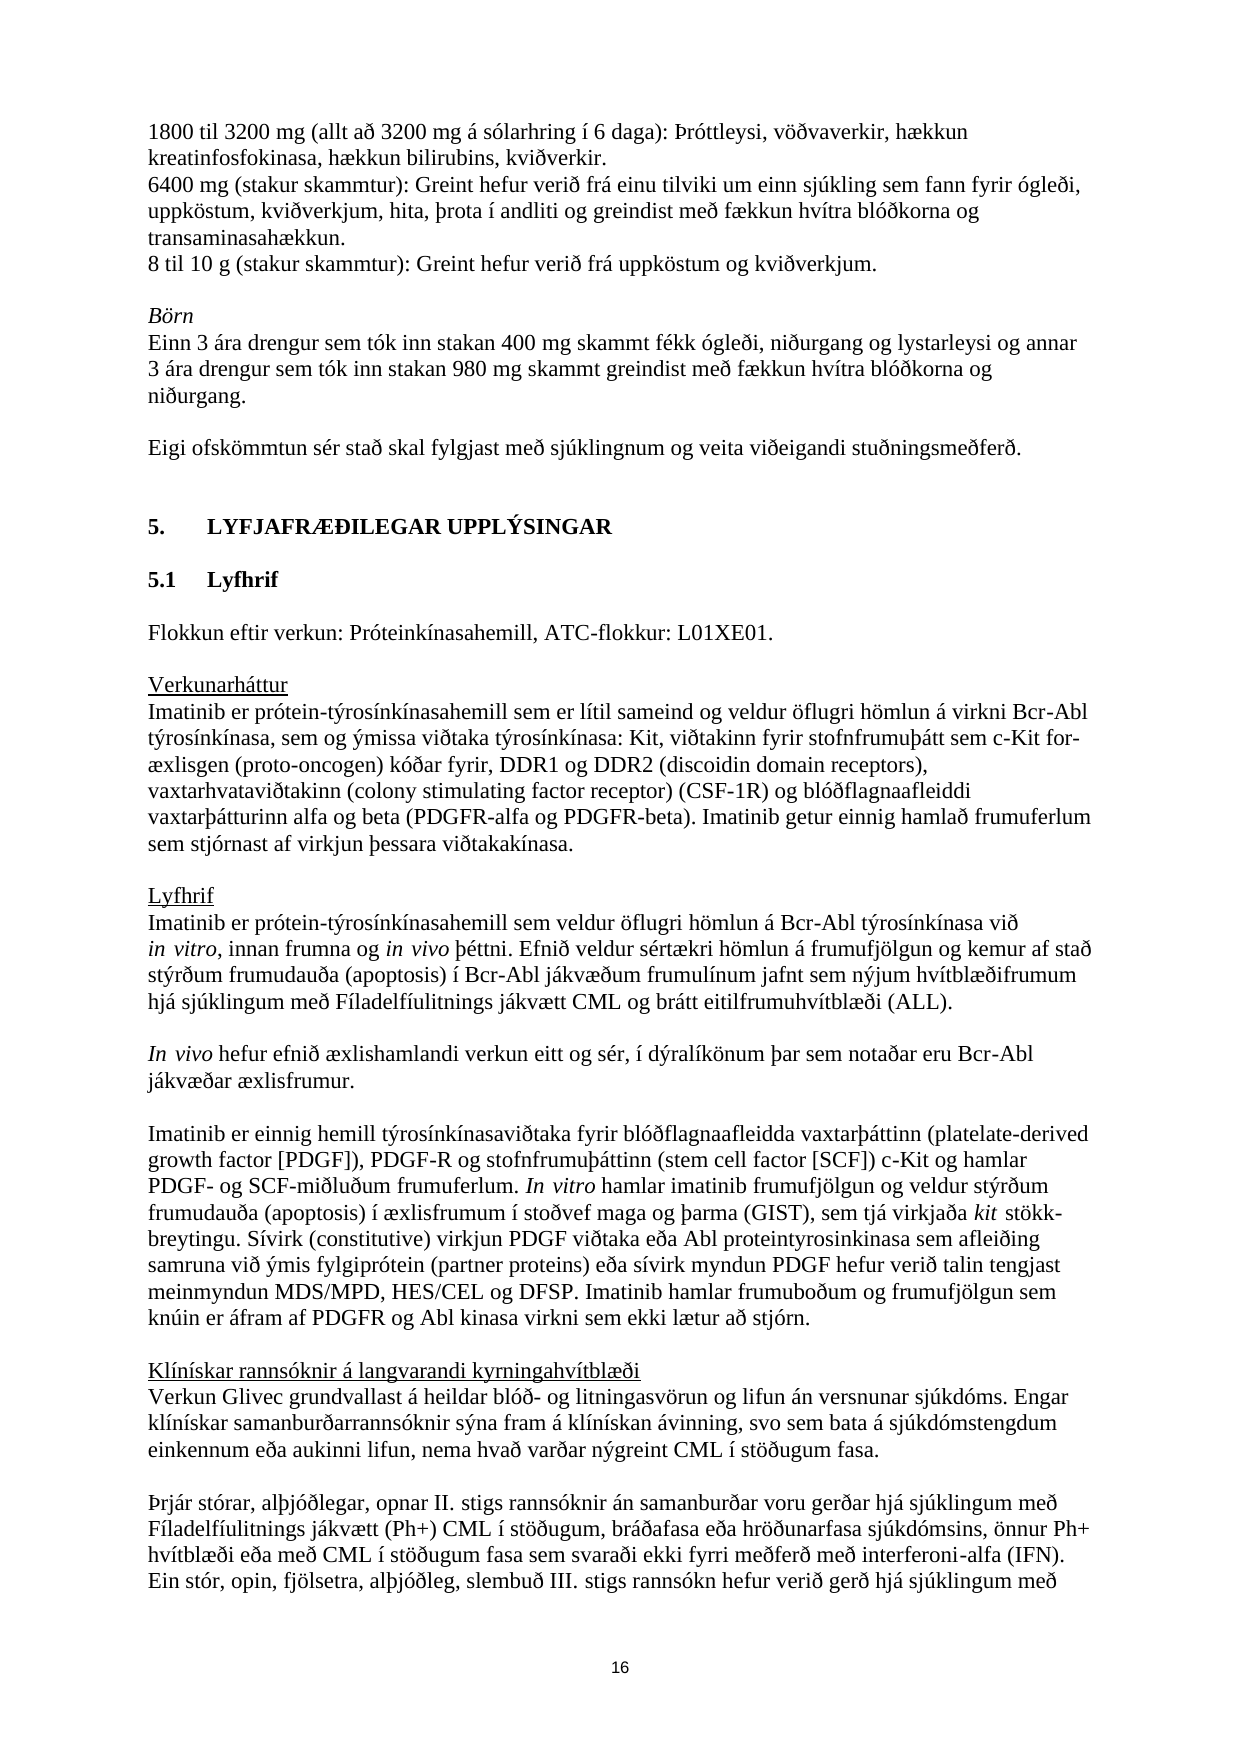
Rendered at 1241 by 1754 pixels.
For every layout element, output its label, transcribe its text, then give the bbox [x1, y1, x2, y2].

text Verkunarháttur [148, 672, 1092, 698]
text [148, 1488, 1092, 1594]
subtitle Klínískar rannsóknir á langvarandi kyrningahvítblæði [148, 1357, 1092, 1383]
text Imatinib er prótein-týrosínkínasahemill sem veldur öflugri hömlun á Bcr-Abl týrosínkínasa við in vitro, innan frumna og in vivo þéttni. Efnið veldur sértækri hömlun á frumufjölgun og kemur af stað stýrðum frumudauða (apoptosis) í Bcr-Abl jákvæðum frumulínum jafnt sem nýjum hvítblæðifrumum hjá sjúklingum með Fíladelfíulitnings jákvætt CML og brátt eitilfrumuhvítblæði (ALL). [148, 909, 1092, 1014]
text In vivo hefur efnið æxlishamlandi verkun eitt og sér, í dýralíkönum þar sem notaðar eru Bcr-Abl jákvæðar æxlisfrumur. [148, 1041, 1092, 1093]
text Eigi ofskömmtun sér stað skal fylgjast með sjúklingnum og veita viðeigandi stuðningsmeðferð. [148, 434, 1092, 461]
text 1800 til 3200 mg (allt að 3200 mg á sólarhring í 6 daga): Þróttleysi, vöðvaverkir, hækkun kreatinfosfokinasa, hækkun bilirubins, kviðverkir. [148, 118, 1092, 171]
text 5. LYFJAFRÆÐILEGAR UPPLÝSINGAR [148, 513, 1092, 540]
text Imatinib er prótein-týrosínkínasahemill sem er lítil sameind og veldur öflugri hömlun á virkni Bcr-Abl týrosínkínasa, sem og ýmissa viðtaka týrosínkínasa: Kit, viðtakinn fyrir stofnfrumuþátt sem c-Kit for-æxlisgen (proto-oncogen) kóðar fyrir, DDR1 og DDR2 (discoidin domain receptors), vaxtarhvataviðtakinn (colony stimulating factor receptor) (CSF-1R) og blóðflagnaafleiddi vaxtarþátturinn alfa og beta (PDGFR-alfa og PDGFR-beta). Imatinib getur einnig hamlað frumuferlum sem stjórnast af virkjun þessara viðtakakínasa. [148, 698, 1092, 856]
text Einn 3 ára drengur sem tók inn stakan 400 mg skammt fékk ógleði, niðurgang og lystarleysi og annar 3 ára drengur sem tók inn stakan 980 mg skammt greindist með fækkun hvítra blóðkorna og niðurgang. [148, 329, 1092, 408]
text Verkun Glivec grundvallast á heildar blóð- og litningasvörun og lifun án versnunar sjúkdóms. Engar klínískar samanburðarrannsóknir sýna fram á klínískan ávinning, svo sem bata á sjúkdómstengdum einkennum eða aukinni lifun, nema hvað varðar nýgreint CML í stöðugum fasa. [148, 1383, 1092, 1462]
text 8 til 10 g (stakur skammtur): Greint hefur verið frá uppköstum og kviðverkjum. [148, 250, 1092, 276]
text Imatinib er einnig hemill týrosínkínasaviðtaka fyrir blóðflagnaafleidda vaxtarþáttinn (platelate-derived growth factor [PDGF]), PDGF-R og stofnfrumuþáttinn (stem cell factor [SCF]) c-Kit og hamlar PDGF- og SCF-miðluðum frumuferlum. In vitro hamlar imatinib frumufjölgun og veldur stýrðum frumudauða (apoptosis) í æxlisfrumum í stoðvef maga og þarma (GIST), sem tjá virkjaða kit stökkbreytingu. Sívirk (constitutive) virkjun PDGF viðtaka eða Abl proteintyrosinkinasa sem afleiðing samruna við ýmis fylgiprótein (partner proteins) eða sívirk myndun PDGF hefur verið talin tengjast meinmyndun MDS/MPD, HES/CEL og DFSP. Imatinib hamlar frumuboðum og frumufjölgun sem knúin er áfram af PDGFR og Abl kinasa virkni sem ekki lætur að stjórn. [148, 1119, 1092, 1330]
text Flokkun eftir verkun: Próteinkínasahemill, ATC-flokkur: L01XE01. [148, 619, 1092, 645]
text Börn [148, 303, 1092, 329]
text 5.1 Lyfhrif [148, 566, 1092, 592]
text Lyfhrif [148, 882, 1092, 909]
text 6400 mg (stakur skammtur): Greint hefur verið frá einu tilviki um einn sjúkling sem fann fyrir ógleði, uppköstum, kviðverkjum, hita, þrota í andliti og greindist með fækkun hvítra blóðkorna og transaminasahækkun. [148, 171, 1092, 250]
